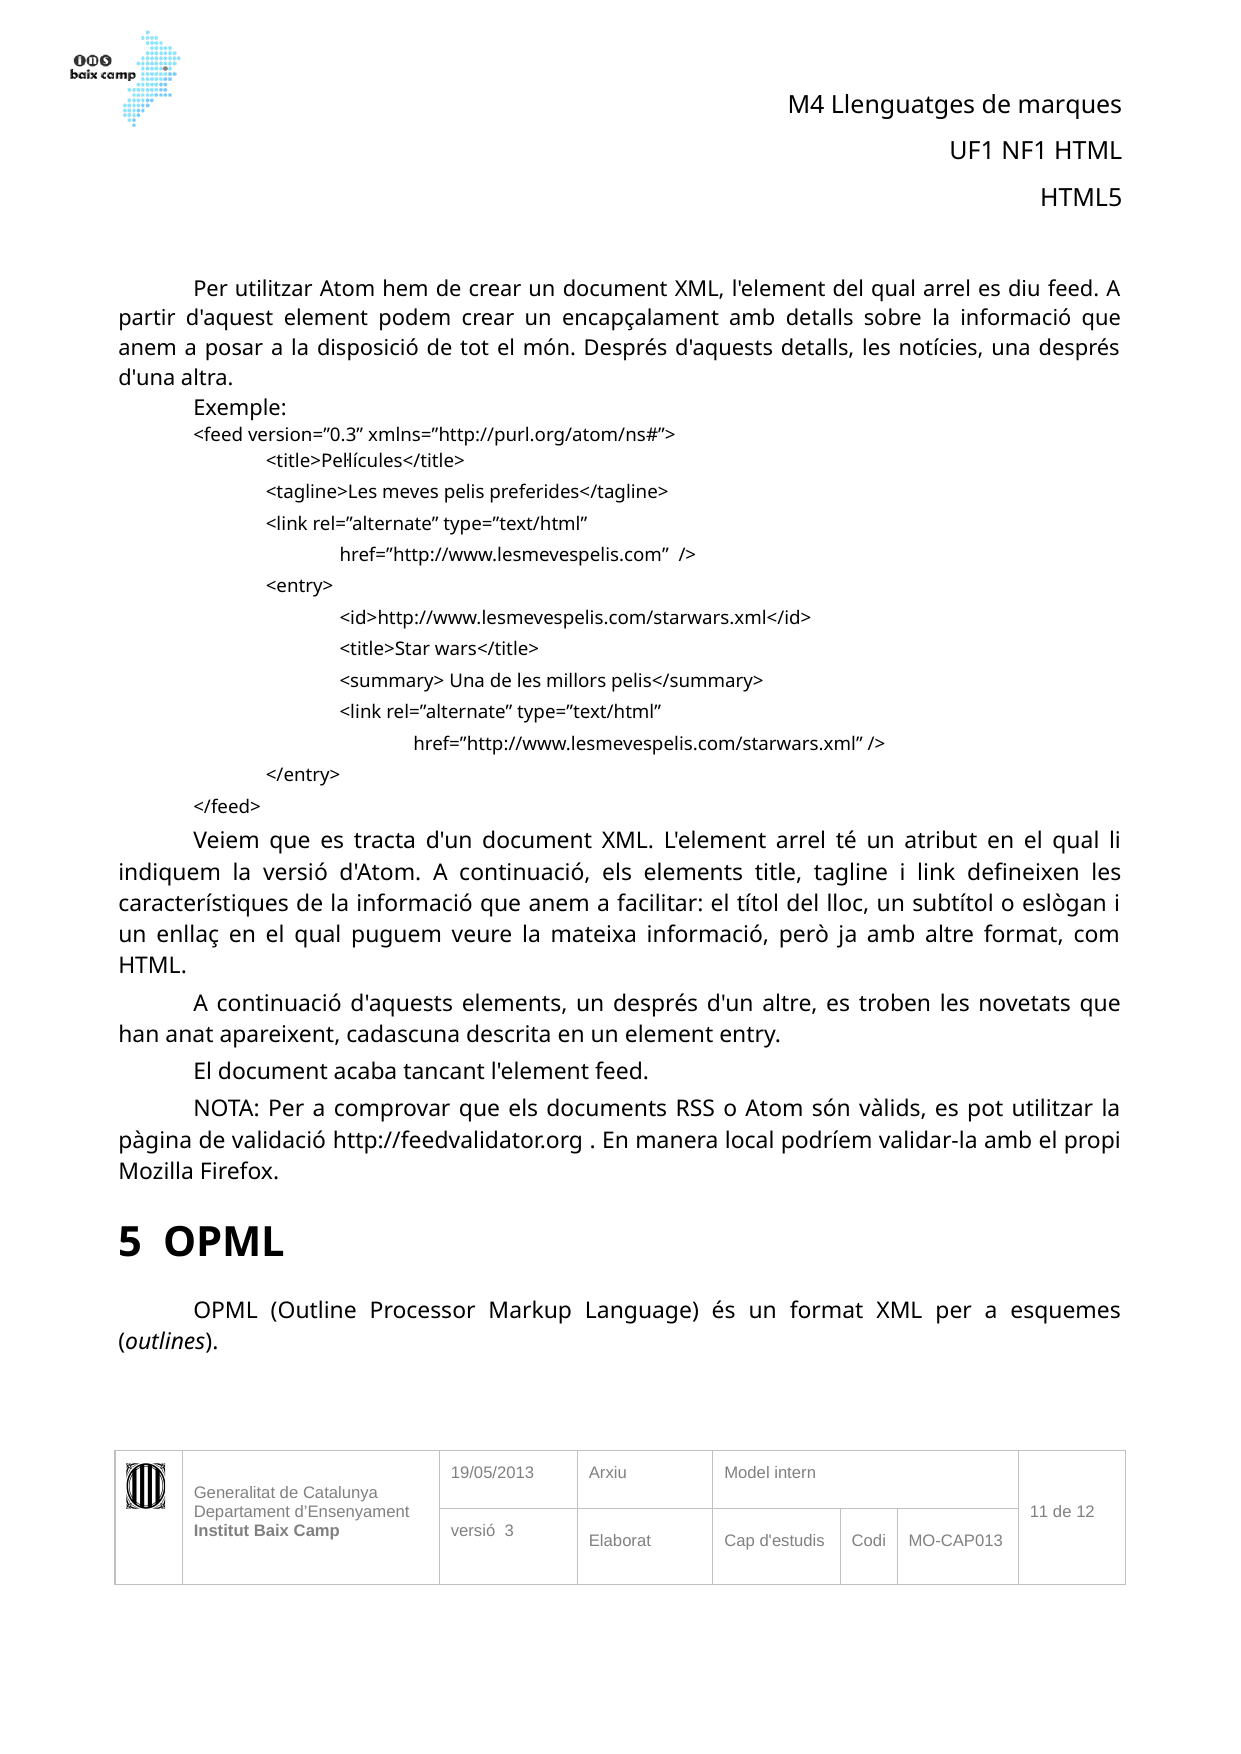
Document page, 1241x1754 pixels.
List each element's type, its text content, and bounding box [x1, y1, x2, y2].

text OPML (Outline Processor Markup Language) és un format XML per a esquemes (outlines). [118, 1294, 1122, 1356]
text El document acaba tancant l'element feed. [118, 1055, 1122, 1086]
text href=”http://www.lesmevespelis.com/starwars.xml” /> [118, 730, 1122, 756]
text <title>Pel·lícules</title> [118, 447, 1122, 472]
text A continuació d'aquests elements, un després d'un altre, es troben les novetats que han anat apareixent, cadascuna descrita en un element entry. [118, 987, 1122, 1049]
text Veiem que es tracta d'un document XML. L'element arrel té un atribut en el qual li indiquem la versió d'Atom. A continuació, els elements title, tagline i link defineixen les característiques de la informació que anem a facilitar: el títol del lloc, un subtítol o eslògan i un enllaç en el qual puguem veure la mateixa informació, però ja amb altre format, com HTML. [118, 824, 1122, 981]
text NOTA: Per a comprovar que els documents RSS o Atom són vàlids, es pot utilitzar la pàgina de validació http://feedvalidator.org . En manera local podríem validar-la amb el propi Mozilla Firefox. [118, 1092, 1122, 1186]
subtitle OPML [118, 1212, 1122, 1268]
text href=”http://www.lesmevespelis.com” /> [118, 541, 1122, 567]
text <summary> Una de les millors pelis</summary> [118, 667, 1122, 693]
text <link rel=”alternate” type=”text/html” [118, 510, 1122, 535]
text </entry> [118, 762, 1122, 787]
text <tagline>Les meves pelis preferides</tagline> [118, 478, 1122, 504]
text <link rel=”alternate” type=”text/html” [118, 699, 1122, 724]
text </feed> [118, 793, 1122, 818]
text Exemple: [118, 392, 1122, 421]
text <id>http://www.lesmevespelis.com/starwars.xml</id> [118, 604, 1122, 630]
picture [66, 18, 182, 135]
text <feed version=”0.3” xmlns=”http://purl.org/atom/ns#”> [118, 421, 1122, 447]
text <title>Star wars</title> [118, 636, 1122, 661]
text Per utilitzar Atom hem de crear un document XML, l'element del qual arrel es diu feed. A partir d'aquest element podem crear un encapçalament amb detalls sobre la informació que anem a posar a la disposició de tot el món. Després d'aquests detalls, les notícies, una després d'una altra. [118, 272, 1122, 392]
text <entry> [118, 573, 1122, 598]
